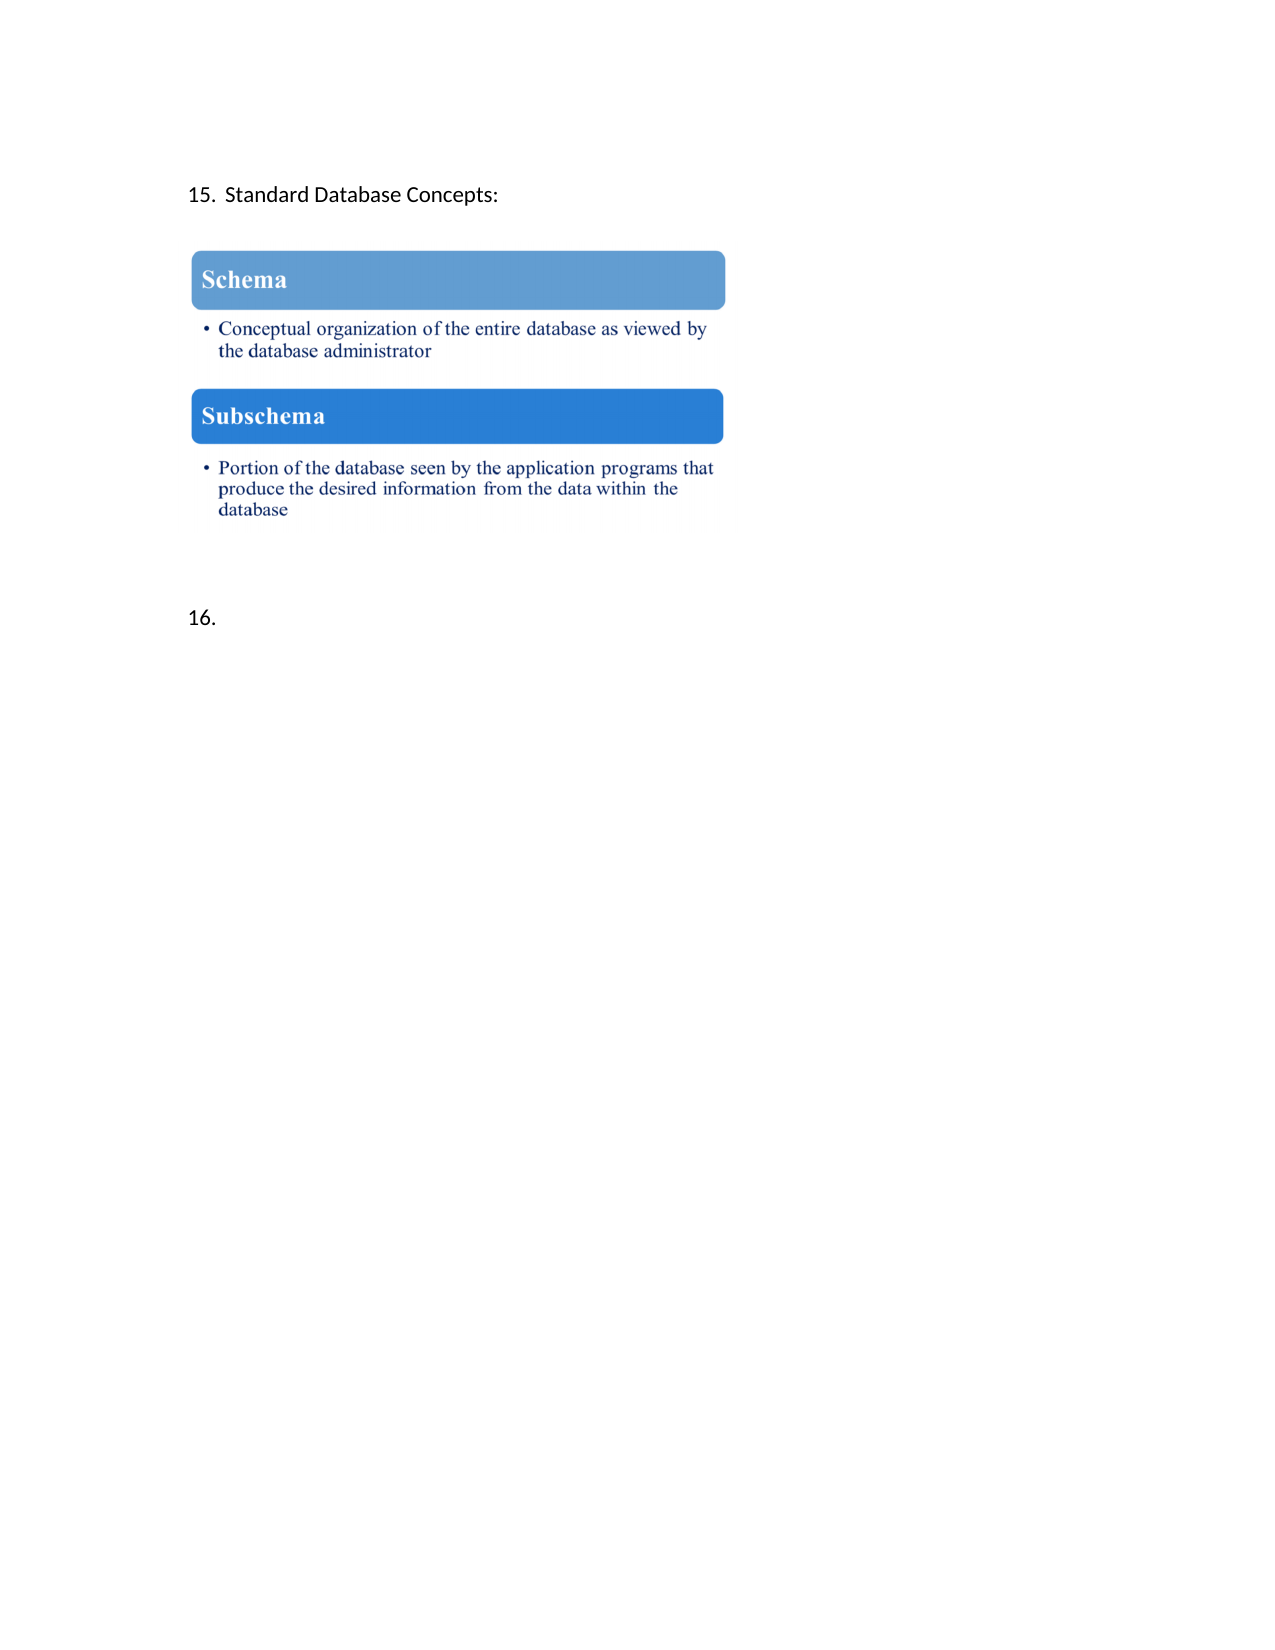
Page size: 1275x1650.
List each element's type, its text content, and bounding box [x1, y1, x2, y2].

picture [177, 241, 739, 533]
list Standard Database Concepts: [187, 180, 1125, 208]
